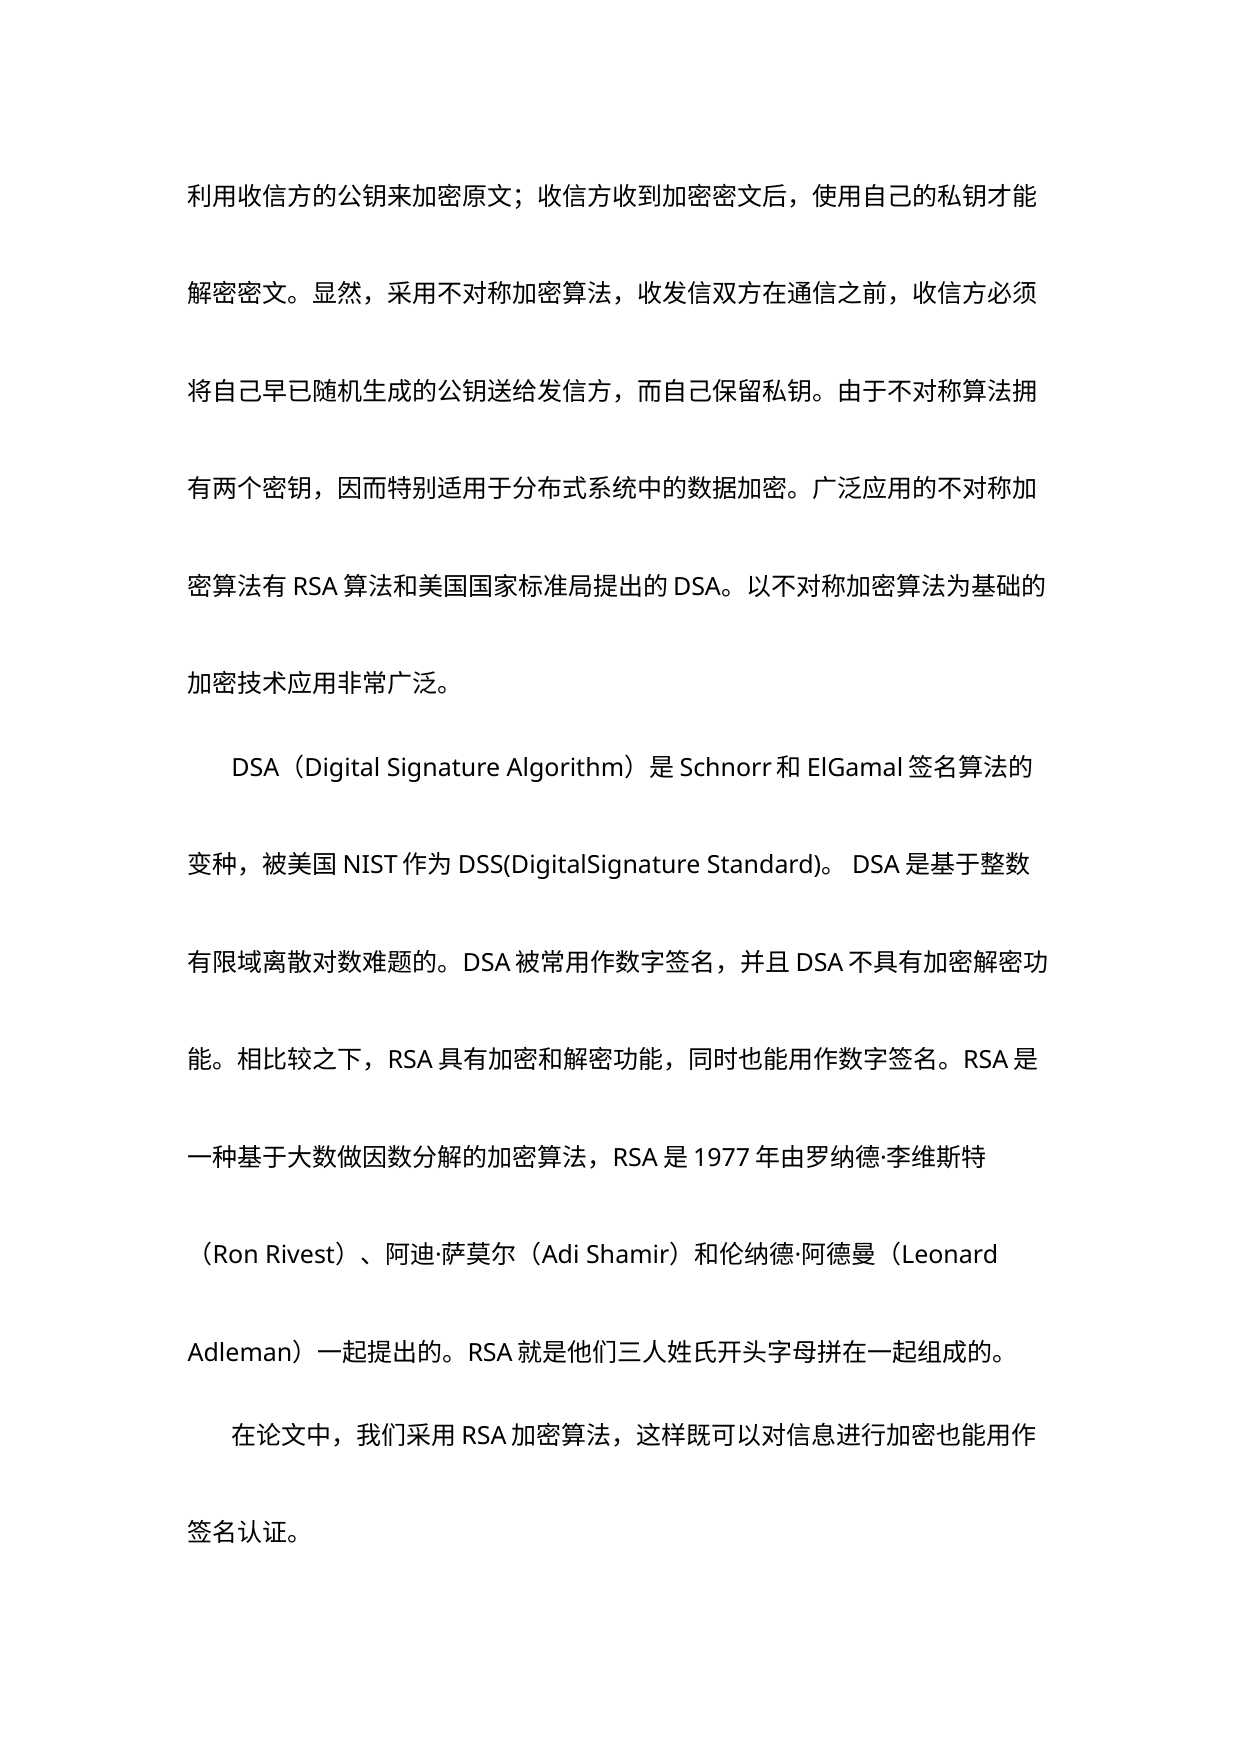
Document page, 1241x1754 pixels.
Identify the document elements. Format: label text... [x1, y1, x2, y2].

text 在论文中，我们采用RSA加密算法，这样既可以对信息进行加密也能用作签名认证。 [187, 1401, 1053, 1563]
